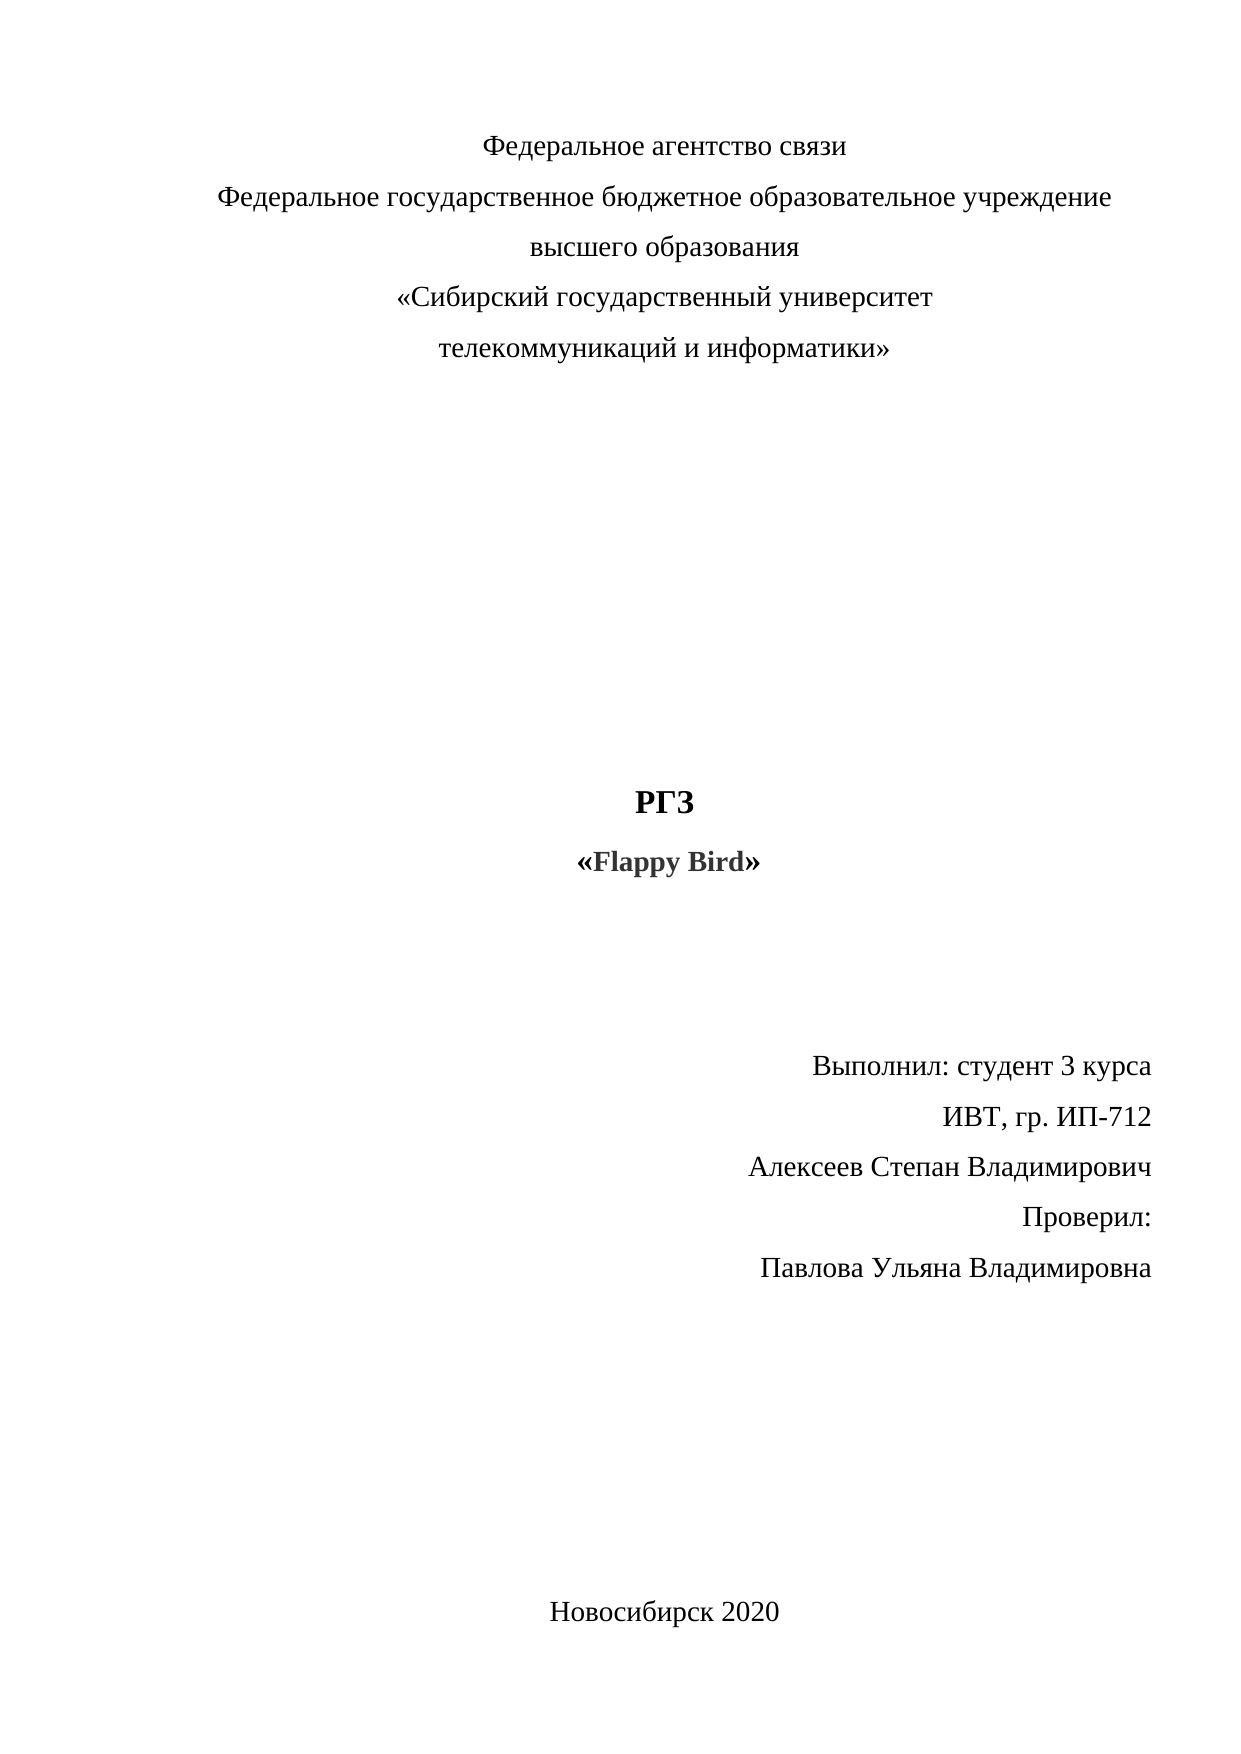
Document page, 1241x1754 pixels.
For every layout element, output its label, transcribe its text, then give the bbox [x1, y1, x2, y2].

text телекоммуникаций и информатики» [177, 330, 1152, 363]
text РГЗ [177, 783, 1152, 821]
text Выполнил: студент 3 курса [177, 1048, 1152, 1082]
text Павлова Ульяна Владимировна [177, 1250, 1152, 1283]
text «Flappy Bird» [177, 840, 1152, 878]
text «Сибирский государственный университет [177, 279, 1152, 313]
text Федеральное агентство связи [177, 128, 1152, 162]
text Проверил: [177, 1199, 1152, 1233]
text Федеральное государственное бюджетное образовательное учреждение высшего образования [177, 179, 1152, 263]
text Алексеев Степан Владимирович [177, 1149, 1152, 1183]
text ИВТ, гр. ИП-712 [177, 1099, 1152, 1132]
text Новосибирск 2020 [177, 1594, 1152, 1627]
